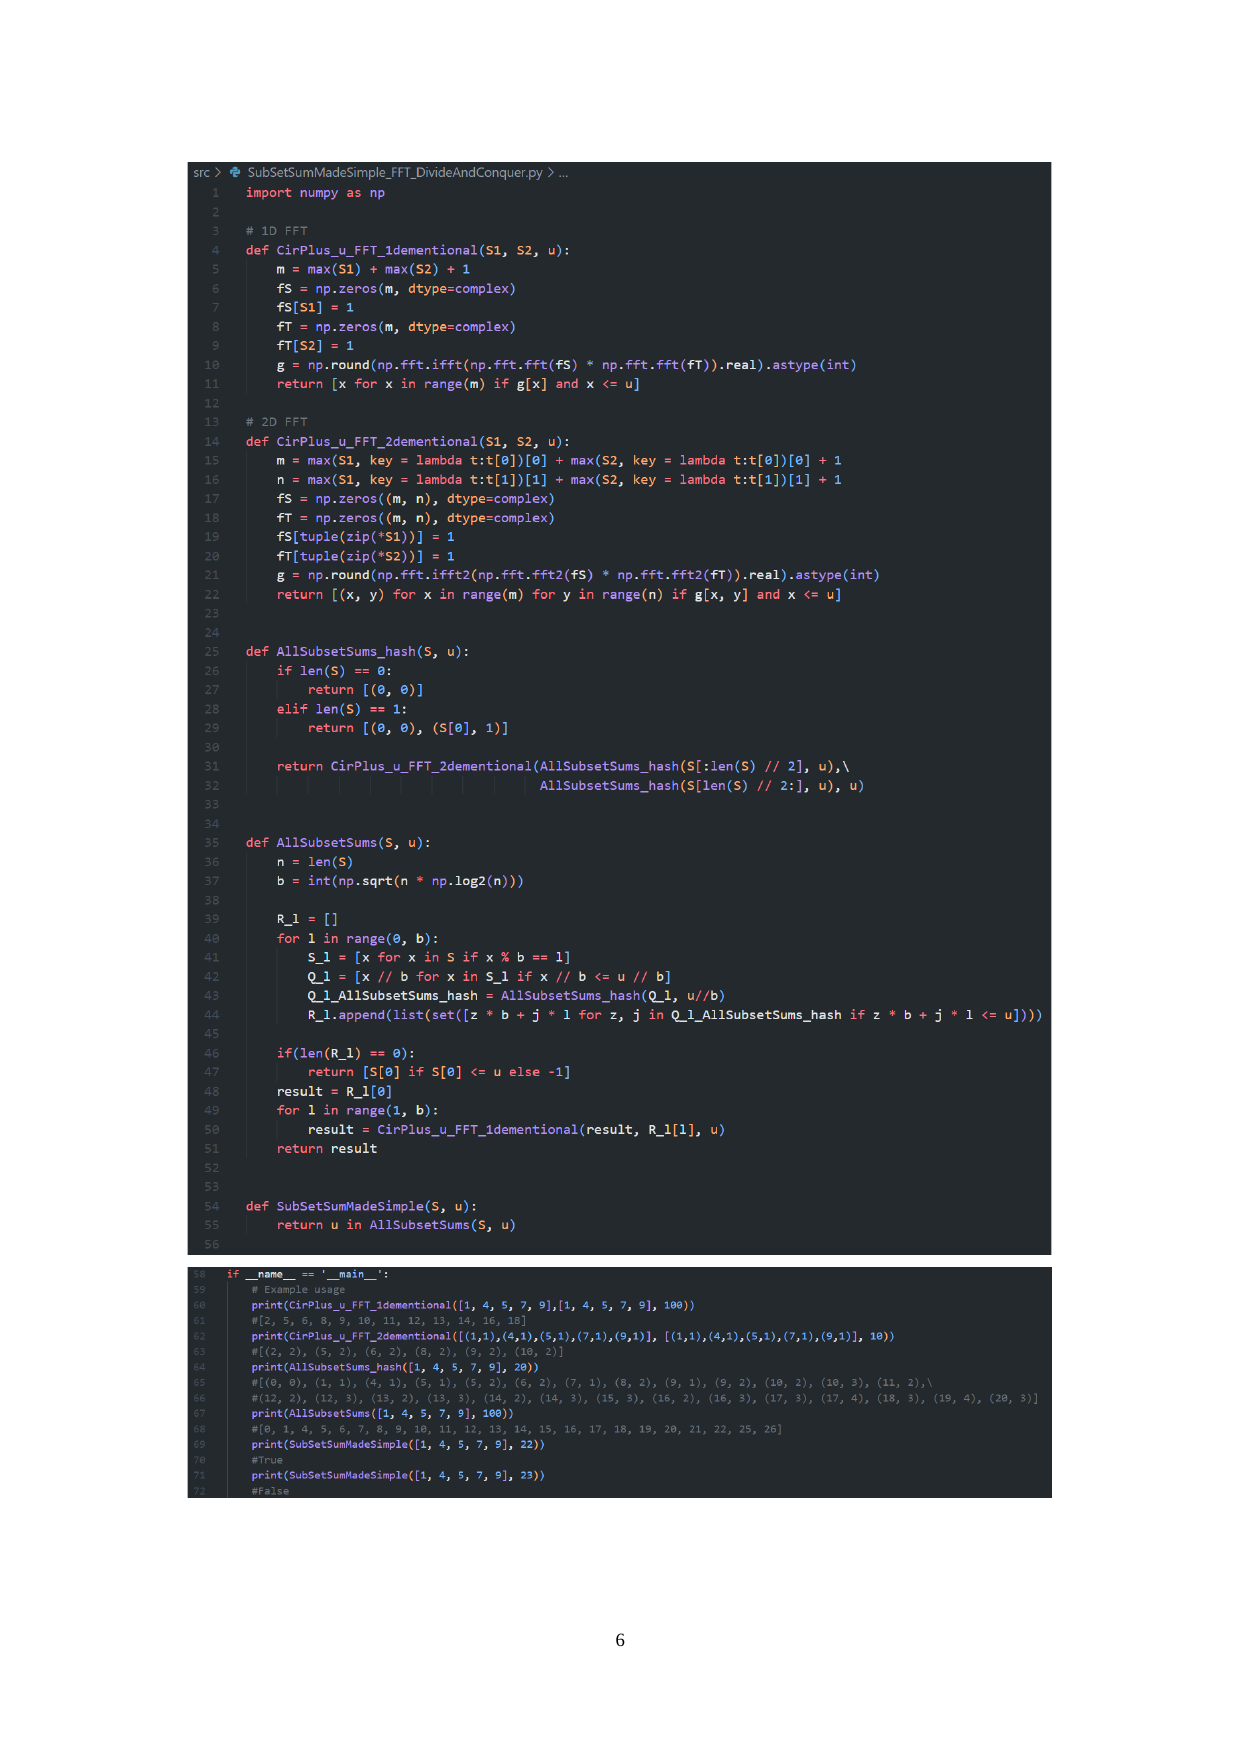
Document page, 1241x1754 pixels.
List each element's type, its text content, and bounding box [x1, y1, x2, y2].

picture [187, 162, 1052, 1255]
picture [187, 1267, 1052, 1498]
